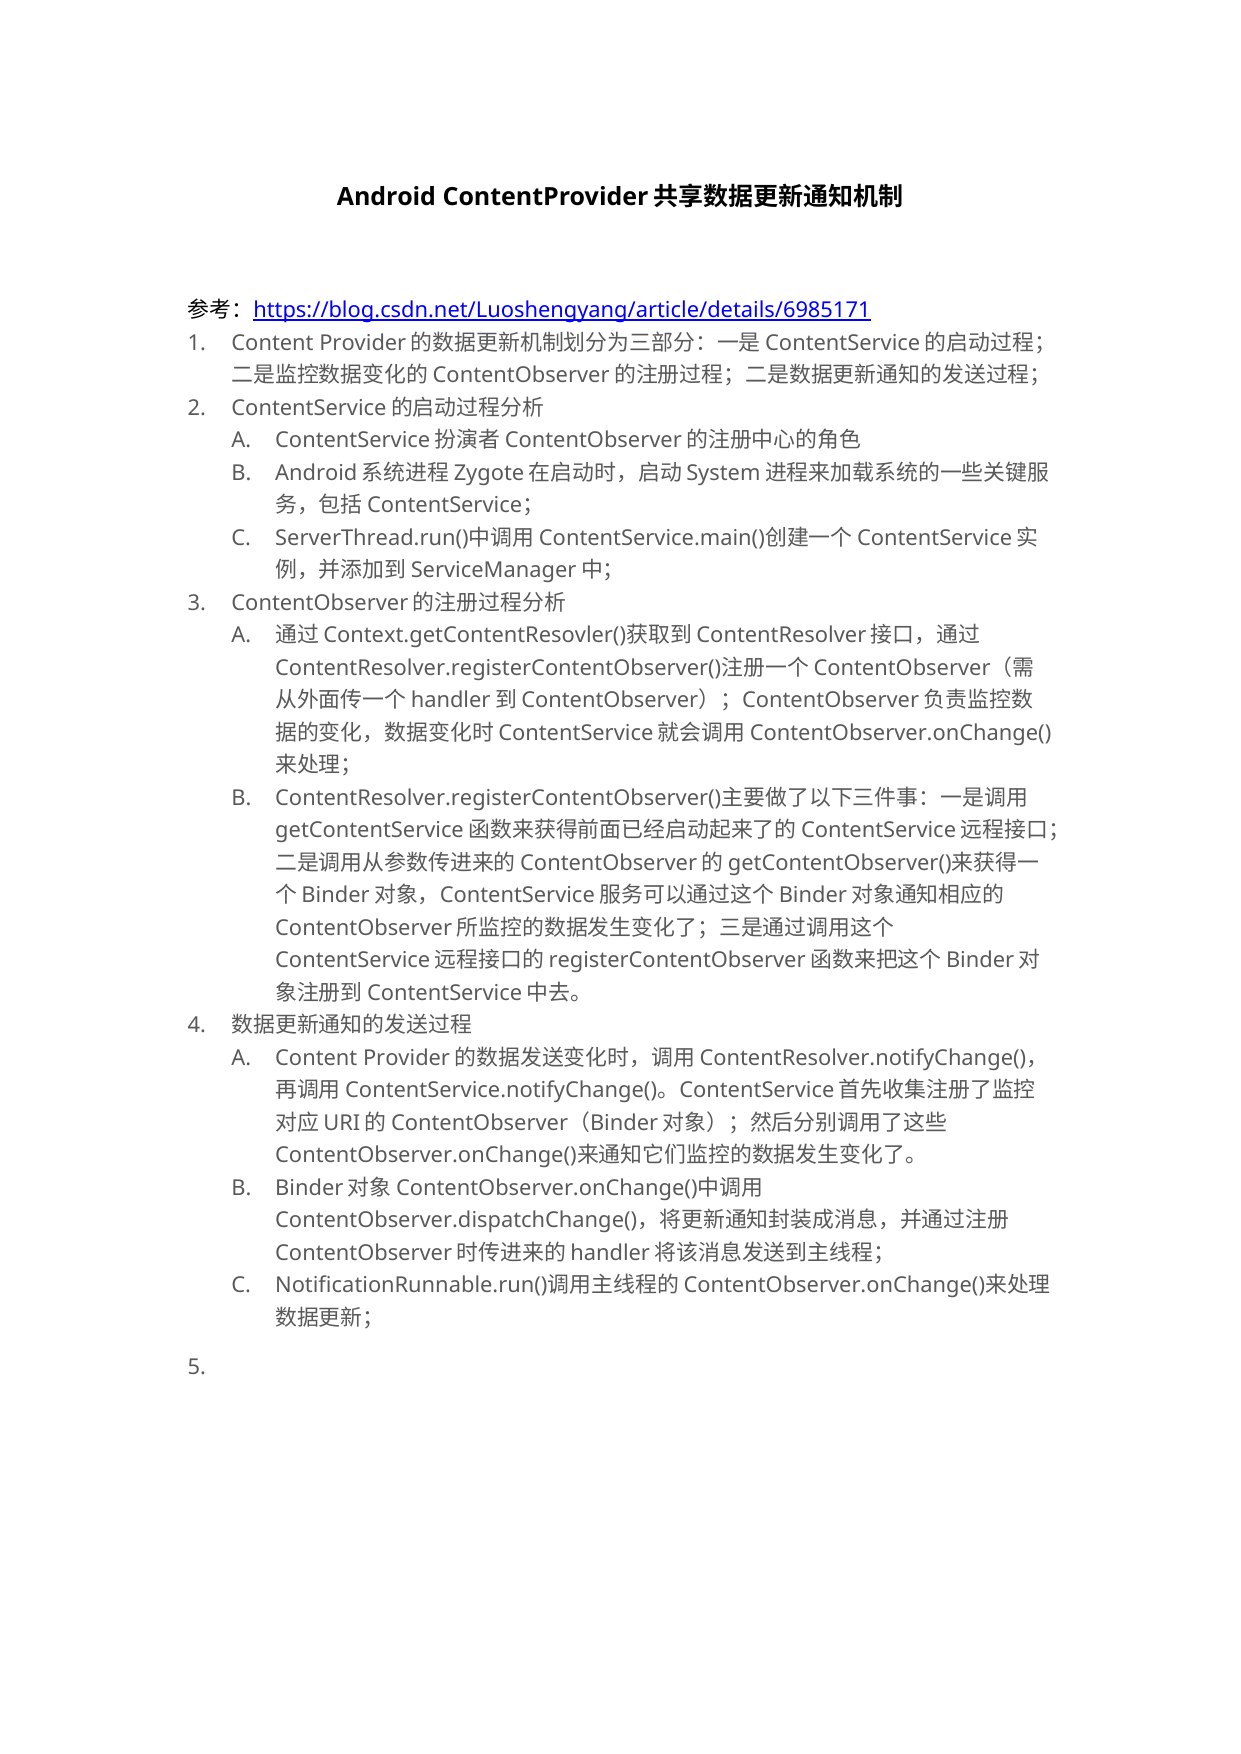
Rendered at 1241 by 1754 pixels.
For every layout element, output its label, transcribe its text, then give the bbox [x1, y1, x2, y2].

list 数据更新通知的发送过程 [187, 1007, 1053, 1039]
list Content Provider的数据更新机制划分为三部分：一是ContentService的启动过程；二是监控数据变化的ContentObserver的注册过程；二是数据更新通知的发送过程； [187, 324, 1053, 389]
text 参考：https://blog.csdn.net/Luoshengyang/article/details/6985171 [187, 292, 1053, 324]
list ContentService扮演者ContentObserver的注册中心的角色 [231, 422, 1053, 454]
list 通过Context.getContentResovler()获取到ContentResolver接口，通过ContentResolver.registerContentObserver()注册一个ContentObserver（需从外面传一个handler到ContentObserver）；ContentObserver负责监控数据的变化，数据变化时ContentService就会调用ContentObserver.onChange()来处理； [231, 617, 1053, 779]
list Android系统进程Zygote在启动时，启动System进程来加载系统的一些关键服务，包括ContentService； [231, 454, 1053, 519]
list ContentService的启动过程分析 [187, 389, 1053, 422]
list ContentResolver.registerContentObserver()主要做了以下三件事：一是调用getContentService函数来获得前面已经启动起来了的ContentService远程接口；二是调用从参数传进来的ContentObserver的getContentObserver()来获得一个Binder对象，ContentService服务可以通过这个Binder对象通知相应的ContentObserver所监控的数据发生变化了；三是通过调用这个ContentService远程接口的registerContentObserver函数来把这个Binder对象注册到ContentService中去。 [231, 779, 1053, 1007]
list ContentObserver的注册过程分析 [187, 584, 1053, 617]
list Binder对象ContentObserver.onChange()中调用ContentObserver.dispatchChange()，将更新通知封装成消息，并通过注册ContentObserver时传进来的handler将该消息发送到主线程； [231, 1169, 1053, 1267]
subtitle Android ContentProvider共享数据更新通知机制 [187, 162, 1053, 227]
list ServerThread.run()中调用ContentService.main()创建一个ContentService实例，并添加到ServiceManager中； [231, 519, 1053, 584]
list Content Provider的数据发送变化时，调用ContentResolver.notifyChange()，再调用ContentService.notifyChange()。ContentService首先收集注册了监控对应URI的ContentObserver（Binder对象）；然后分别调用了这些ContentObserver.onChange()来通知它们监控的数据发生变化了。 [231, 1039, 1053, 1169]
list NotificationRunnable.run()调用主线程的ContentObserver.onChange()来处理数据更新； [231, 1267, 1053, 1332]
